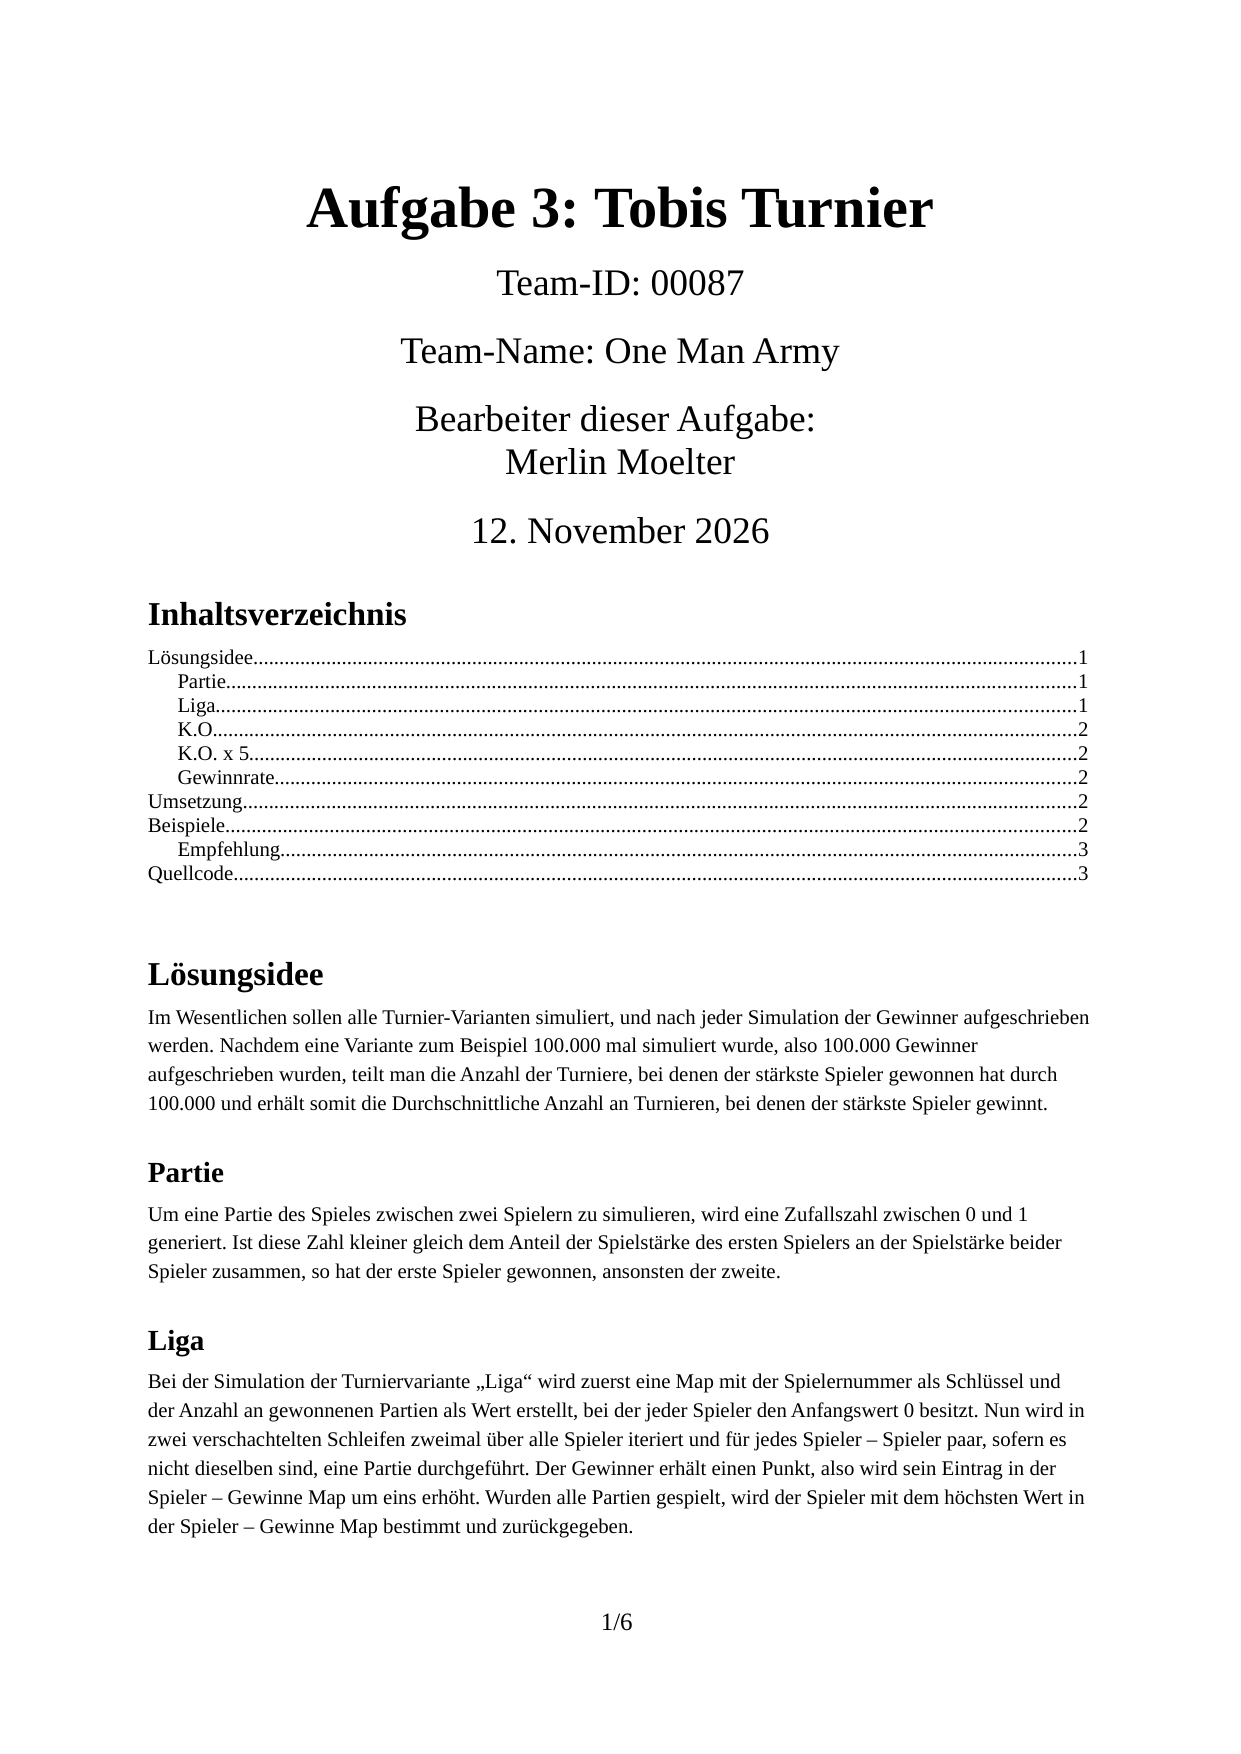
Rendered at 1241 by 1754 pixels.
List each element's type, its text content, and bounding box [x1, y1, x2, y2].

text Beispiele 2 [148, 813, 1092, 837]
subtitle 8. September 2020 [148, 508, 1092, 552]
text Umsetzung 2 [148, 789, 1092, 813]
text Bei der Simulation der Turniervariante „Liga“ wird zuerst eine Map mit der Spielernummer als Schlüssel und der Anzahl an gewonnenen Partien als Wert erstellt, bei der jeder Spieler den Anfangswert 0 besitzt. Nun wird in zwei verschachtelten Schleifen zweimal über alle Spieler iteriert und für jedes Spieler – Spieler paar, sofern es nicht dieselben sind, eine Partie durchgeführt. Der Gewinner erhält einen Punkt, also wird sein Eintrag in der Spieler – Gewinne Map um eins erhöht. Wurden alle Partien gespielt, wird der Spieler mit dem höchsten Wert in der Spieler – Gewinne Map bestimmt und zurückgegeben. [148, 1369, 1092, 1538]
text Partie 1 [177, 669, 1092, 693]
text K.O. 2 [177, 717, 1092, 741]
text Um eine Partie des Spieles zwischen zwei Spielern zu simulieren, wird eine Zufallszahl zwischen 0 und 1 generiert. Ist diese Zahl kleiner gleich dem Anteil der Spielstärke des ersten Spielers an der Spielstärke beider Spieler zusammen, so hat der erste Spieler gewonnen, ansonsten der zweite. [148, 1201, 1092, 1283]
subtitle Inhaltsverzeichnis [148, 594, 1092, 632]
subtitle Lösungsidee [148, 954, 1092, 992]
subtitle Liga [148, 1323, 1092, 1357]
subtitle Team-Name: One Man Army [148, 328, 1092, 372]
text Quellcode 3 [148, 861, 1092, 885]
subtitle Bearbeiter dieser Aufgabe: Merlin Moelter [148, 396, 1092, 483]
text Gewinnrate 2 [177, 765, 1092, 789]
text Im Wesentlichen sollen alle Turnier-Varianten simuliert, und nach jeder Simulation der Gewinner aufgeschrieben werden. Nachdem eine Variante zum Beispiel 100.000 mal simuliert wurde, also 100.000 Gewinner aufgeschrieben wurden, teilt man die Anzahl der Turniere, bei denen der stärkste Spieler gewonnen hat durch 100.000 und erhält somit die Durchschnittliche Anzahl an Turnieren, bei denen der stärkste Spieler gewinnt. [148, 1004, 1092, 1115]
subtitle Team-ID: 00087 [148, 261, 1092, 304]
text Empfehlung 3 [177, 837, 1092, 861]
text Liga 1 [177, 693, 1092, 717]
text K.O. x 5 2 [177, 741, 1092, 765]
title Aufgabe 3: Tobis Turnier [148, 173, 1092, 240]
text Lösungsidee 1 [148, 645, 1092, 669]
subtitle Partie [148, 1155, 1092, 1189]
